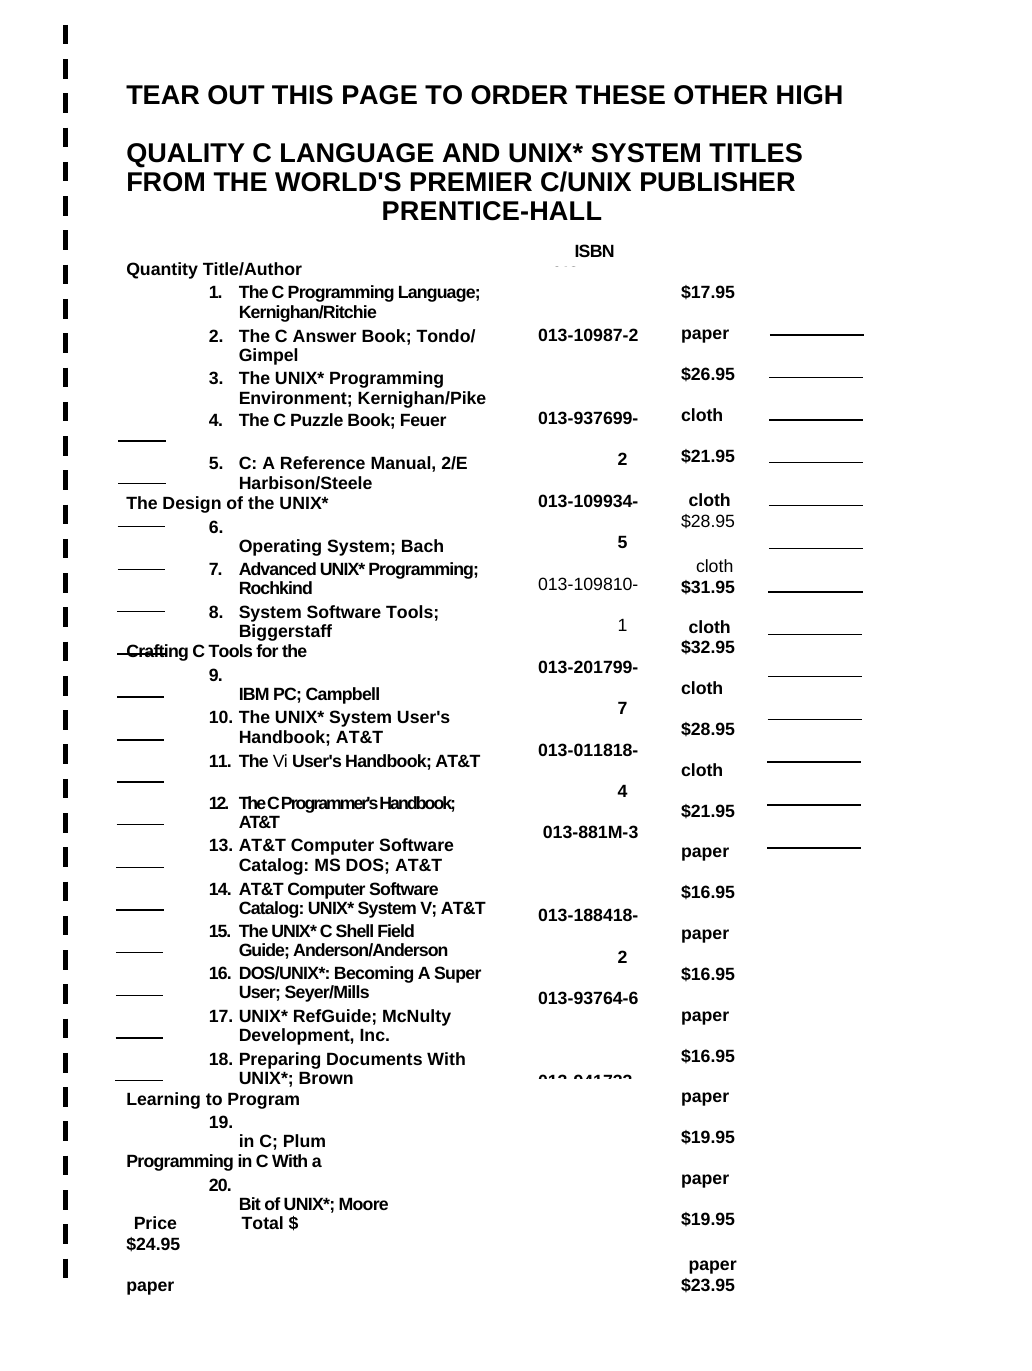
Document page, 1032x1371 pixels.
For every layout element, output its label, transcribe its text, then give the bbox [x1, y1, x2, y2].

text $28.95 cloth [688, 535, 857, 577]
text Quantity Title/Author [126, 262, 493, 279]
list C: A Reference Manual, 2/E Harbison/Steele [208, 454, 493, 493]
list Programming in C With a Bit of UNIX*; Moore [208, 1176, 440, 1214]
list The C Puzzle Book; Feuer [208, 411, 493, 431]
list DOS/UNIX*: Becoming A Super User; Seyer/Mills [208, 964, 493, 1003]
list AT&T Computer Software Catalog: UNIX* System V; AT&T [208, 879, 493, 918]
list Learning to Program in C; Plum [208, 1113, 493, 1151]
list Crafting C Tools for the IBM PC; Campbell [208, 666, 425, 704]
list The Vi User's Handbook; AT&T [208, 751, 493, 772]
text Price Total $ [133, 1214, 493, 1233]
text $31.95 cloth [688, 599, 857, 637]
text TEAR OUT THIS PAGE TO ORDER THESE OTHER HIGH QUALITY C LANGUAGE AND UNIX* SYSTEM TITLES FROM THE WORLD'S PREMIER C/UNIX PUBLISHER [126, 81, 857, 197]
list The C Programmer's Handbook; AT&T [208, 795, 493, 832]
list Preparing Documents With UNIX*; Brown [208, 1050, 493, 1088]
list The UNIX* Programming Environment; Kernighan/Pike [208, 369, 493, 408]
text PRENTICE-HALL [126, 198, 857, 227]
list The C Programming Language; Kernighan/Ritchie [208, 283, 493, 322]
list UNIX* RefGuide; McNulty Development, Inc. [208, 1007, 493, 1046]
list The C Answer Book; Tondo/ Gimpel [208, 327, 493, 365]
list The UNIX* C Shell Field Guide; Anderson/Anderson [208, 922, 455, 961]
list The Design of the UNIX* Operating System; Bach [208, 518, 493, 556]
text $24.95 paper $17.95 paper $26.95 cloth $21.95 cloth [688, 468, 857, 510]
list AT&T Computer Software Catalog: MS DOS; AT&T [208, 836, 493, 875]
list Advanced UNIX* Programming; Rochkind [208, 561, 493, 598]
text $32.95 cloth $28.95 cloth $21.95 paper $16.95 paper $16.95 paper $16.95 paper $19.95 paper $19.95 paper [688, 1233, 857, 1275]
list The UNIX* System User's Handbook; AT&T [208, 708, 493, 747]
list System Software Tools; Biggerstaff [208, 603, 493, 641]
